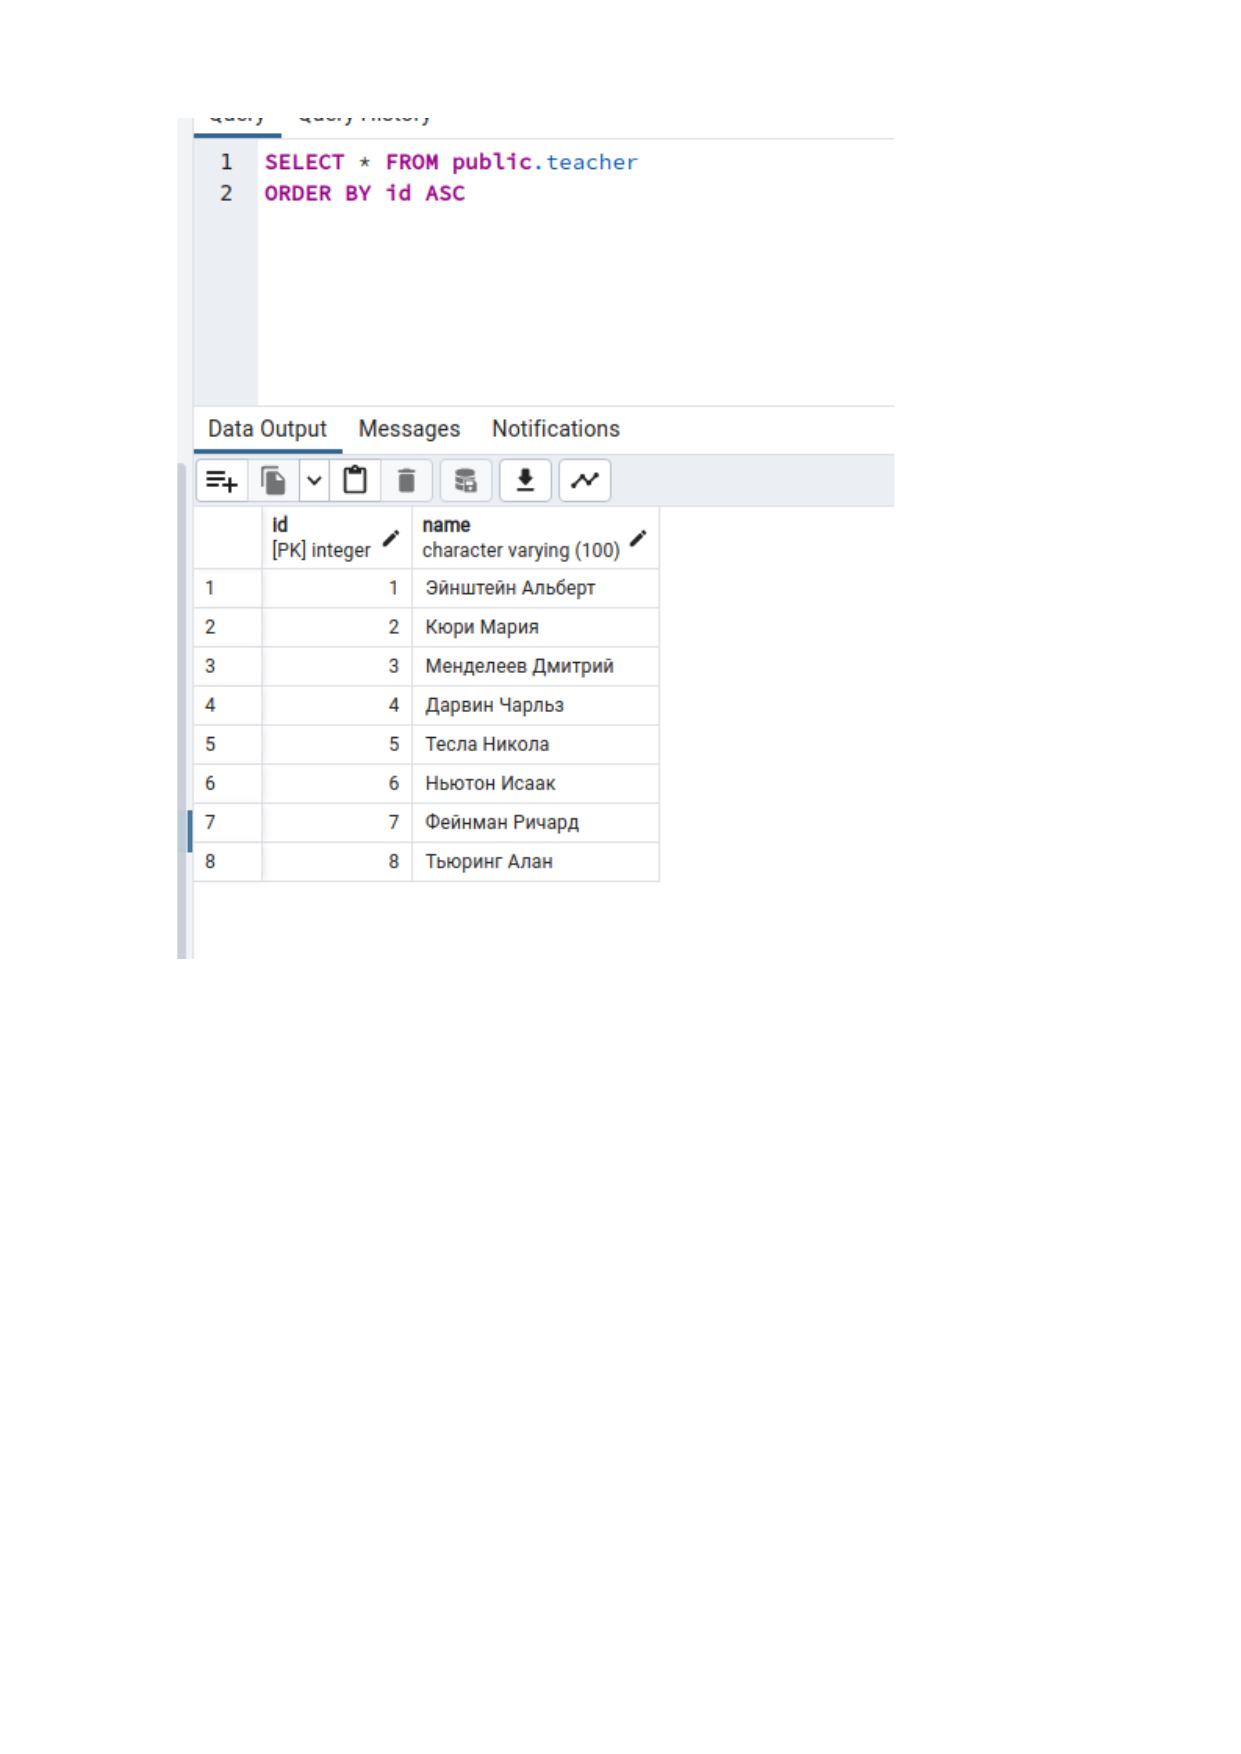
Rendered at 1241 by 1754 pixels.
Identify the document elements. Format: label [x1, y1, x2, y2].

picture [177, 118, 895, 959]
